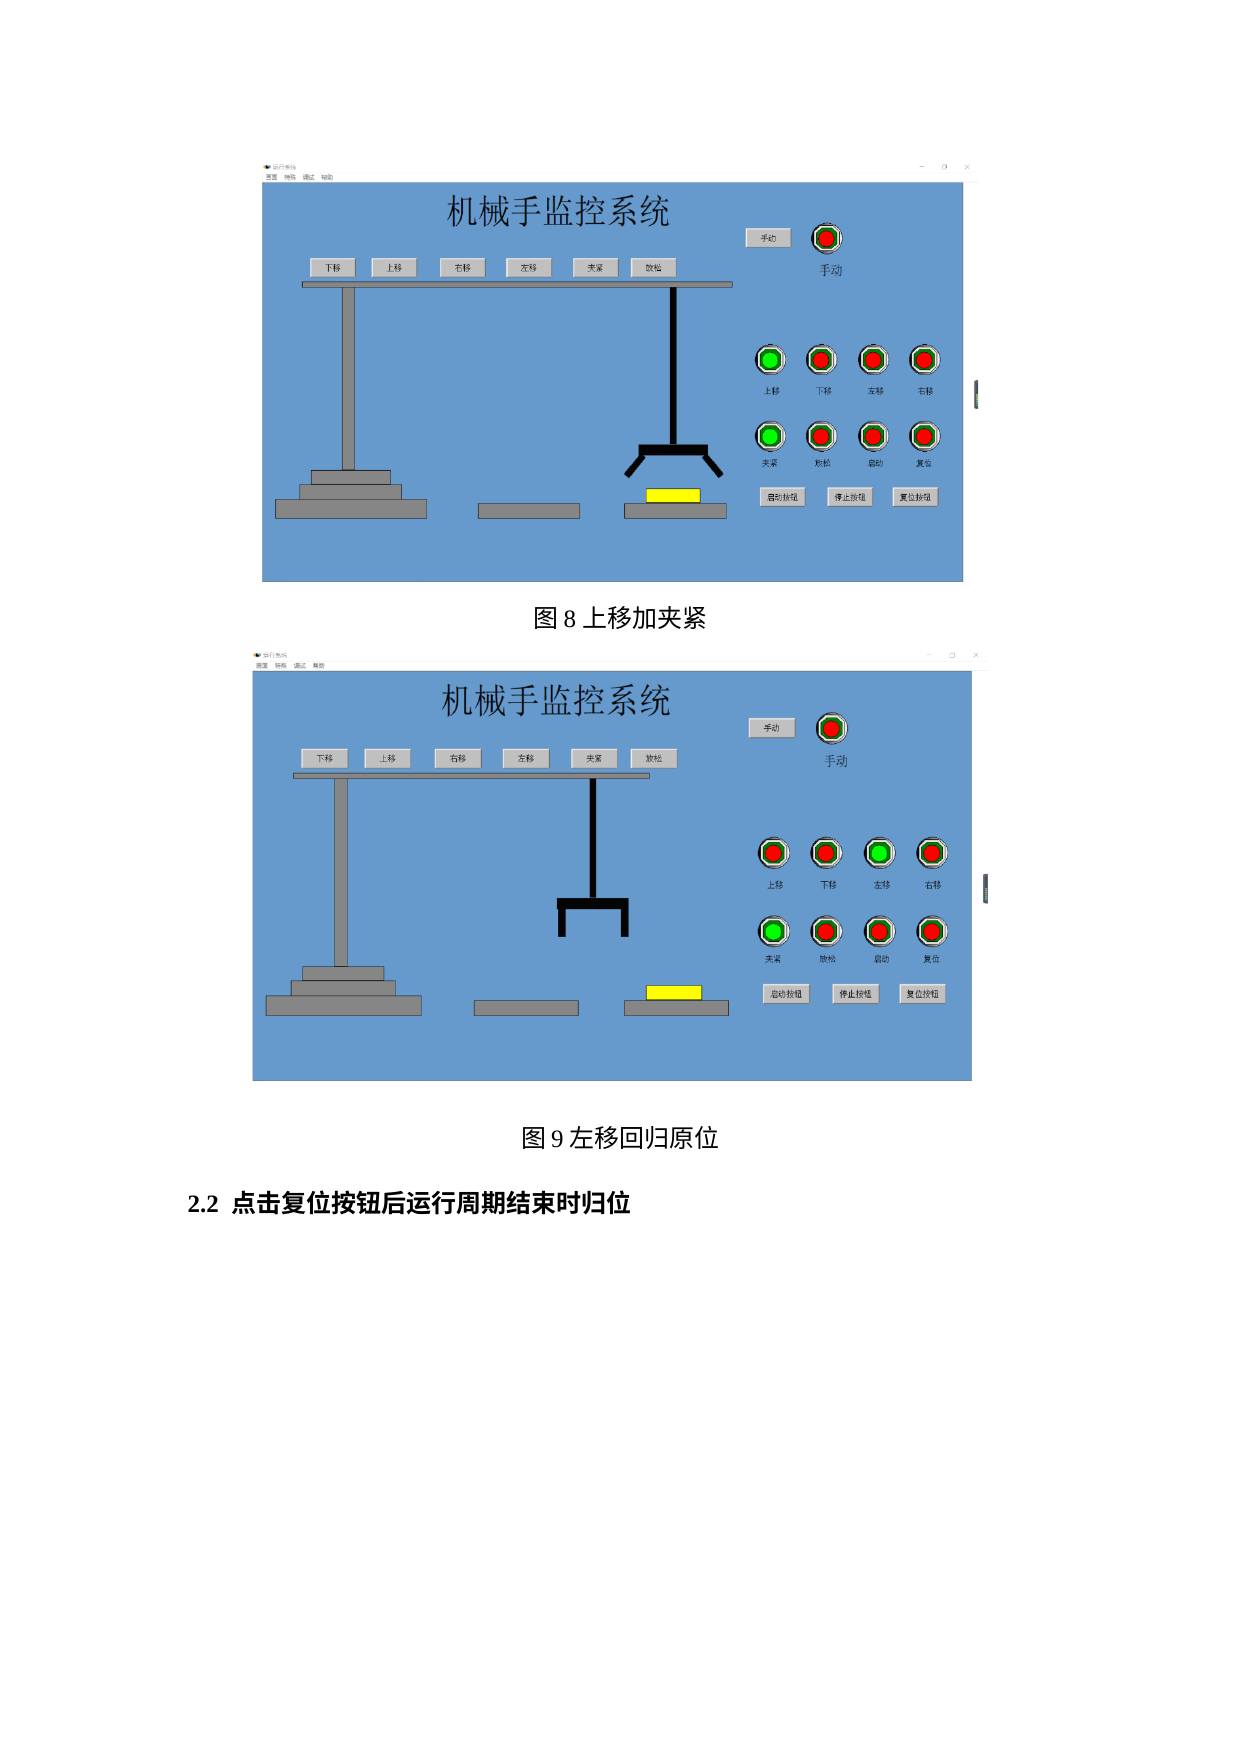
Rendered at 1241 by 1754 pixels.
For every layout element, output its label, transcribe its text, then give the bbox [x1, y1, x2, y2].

text 图9 左移回归原位 [187, 1104, 1053, 1169]
title 点击复位按钮后运行周期结束时归位 [187, 1169, 1053, 1234]
picture [262, 162, 979, 582]
text 图8 上移加夹紧 [187, 584, 1053, 649]
picture [252, 649, 988, 1081]
